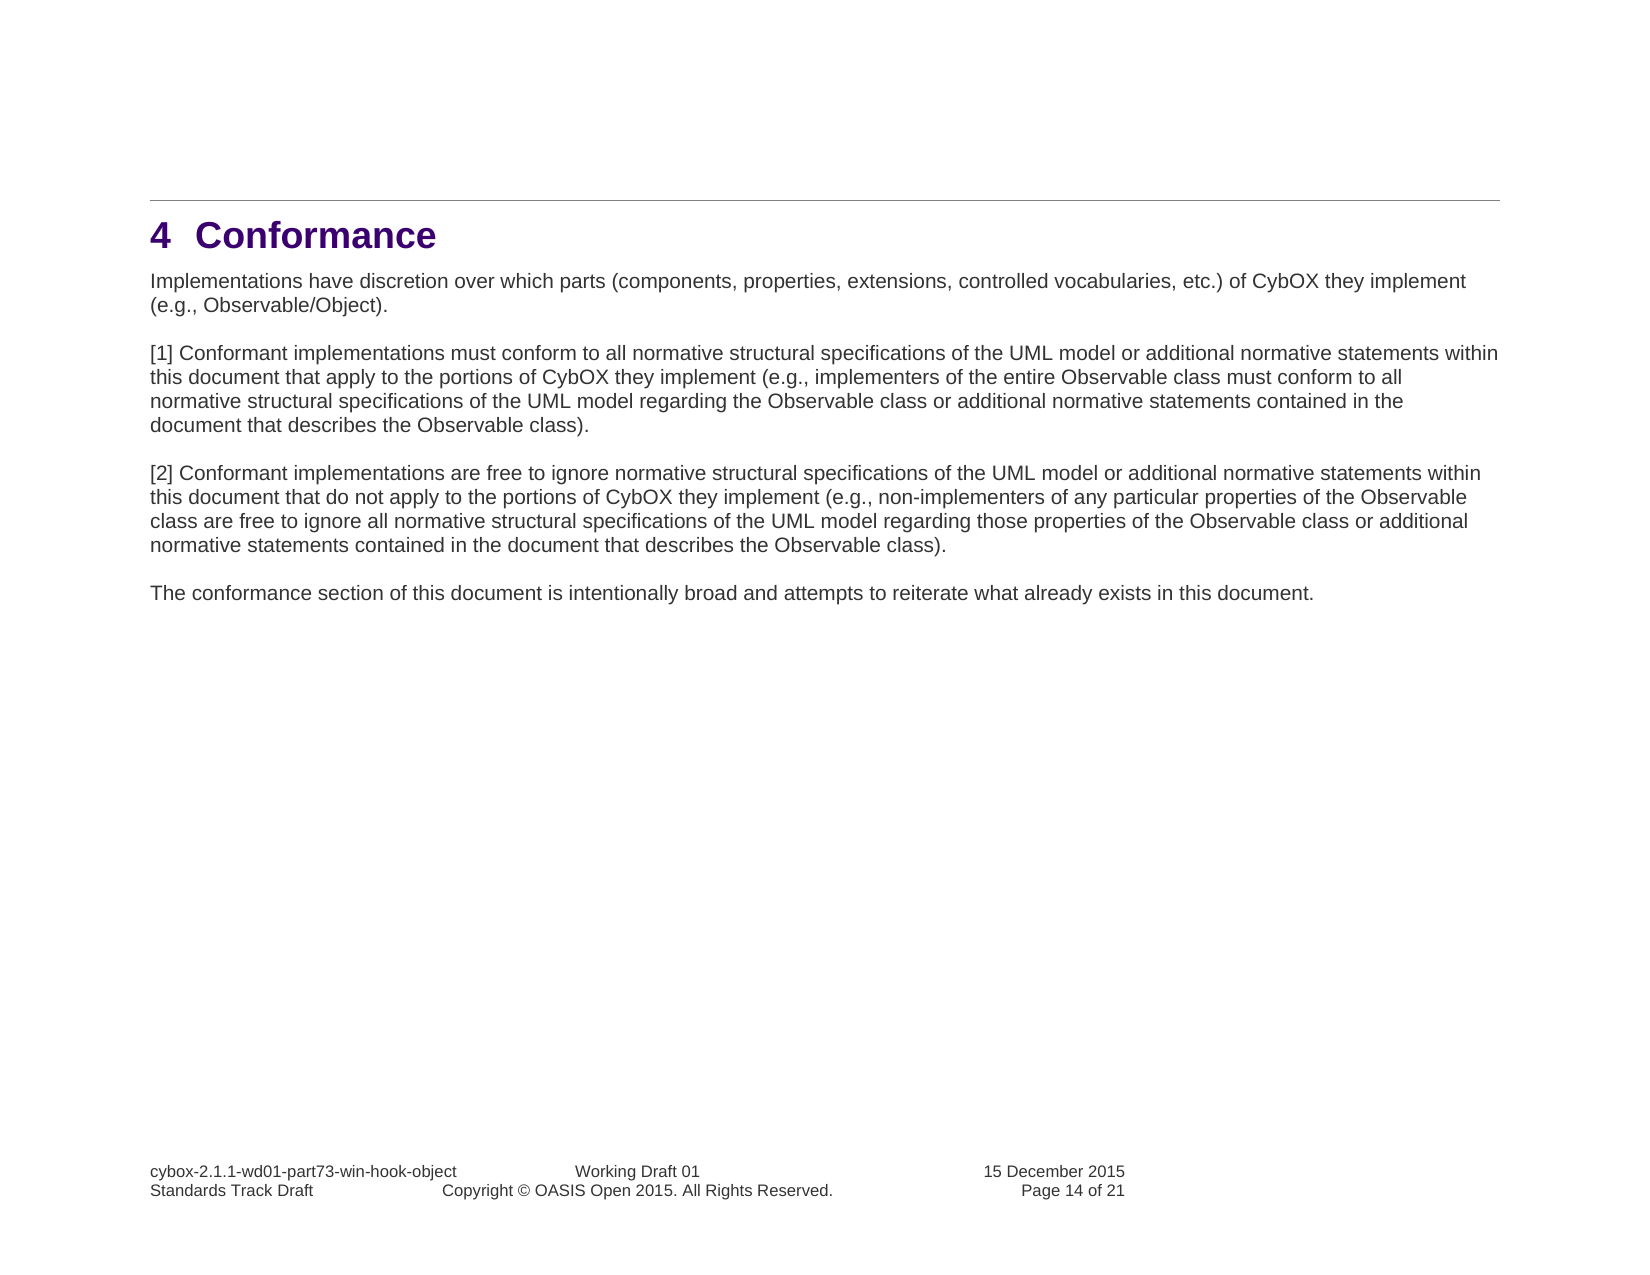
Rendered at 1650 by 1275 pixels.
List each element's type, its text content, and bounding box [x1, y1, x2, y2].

text [2] Conformant implementations are free to ignore normative structural specifications of the UML model or additional normative statements within this document that do not apply to the portions of CybOX they implement (e.g., non-implementers of any particular properties of the Observable class are free to ignore all normative structural specifications of the UML model regarding those properties of the Observable class or additional normative statements contained in the document that describes the Observable class). [150, 461, 1500, 557]
text [1] Conformant implementations must conform to all normative structural specifications of the UML model or additional normative statements within this document that apply to the portions of CybOX they implement (e.g., implementers of the entire Observable class must conform to all normative structural specifications of the UML model regarding the Observable class or additional normative statements contained in the document that describes the Observable class). [150, 341, 1500, 437]
text The conformance section of this document is intentionally broad and attempts to reiterate what already exists in this document. [150, 581, 1500, 604]
subtitle Conformance [150, 201, 1500, 257]
text Implementations have discretion over which parts (components, properties, extensions, controlled vocabularies, etc.) of CybOX they implement (e.g., Observable/Object). [150, 269, 1500, 317]
